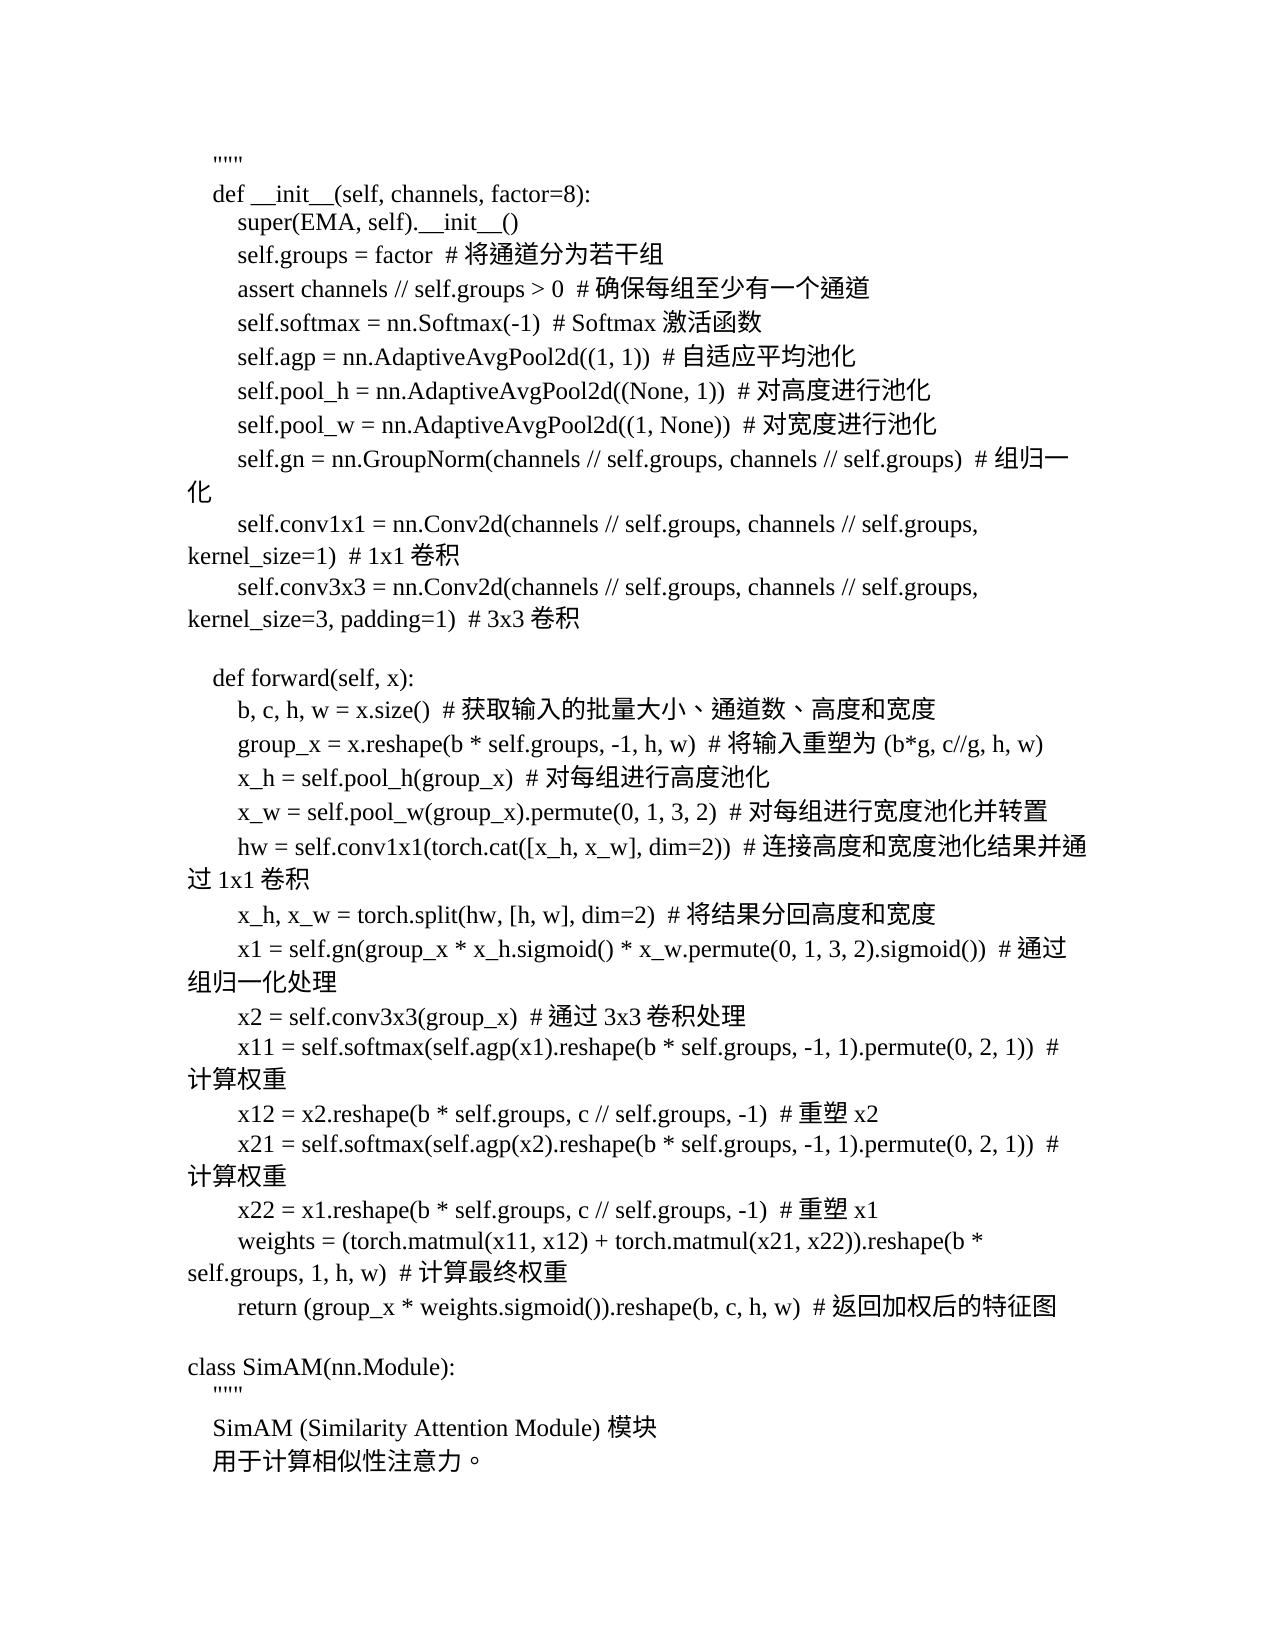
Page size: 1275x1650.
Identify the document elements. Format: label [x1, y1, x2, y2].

text [187, 150, 1087, 1477]
